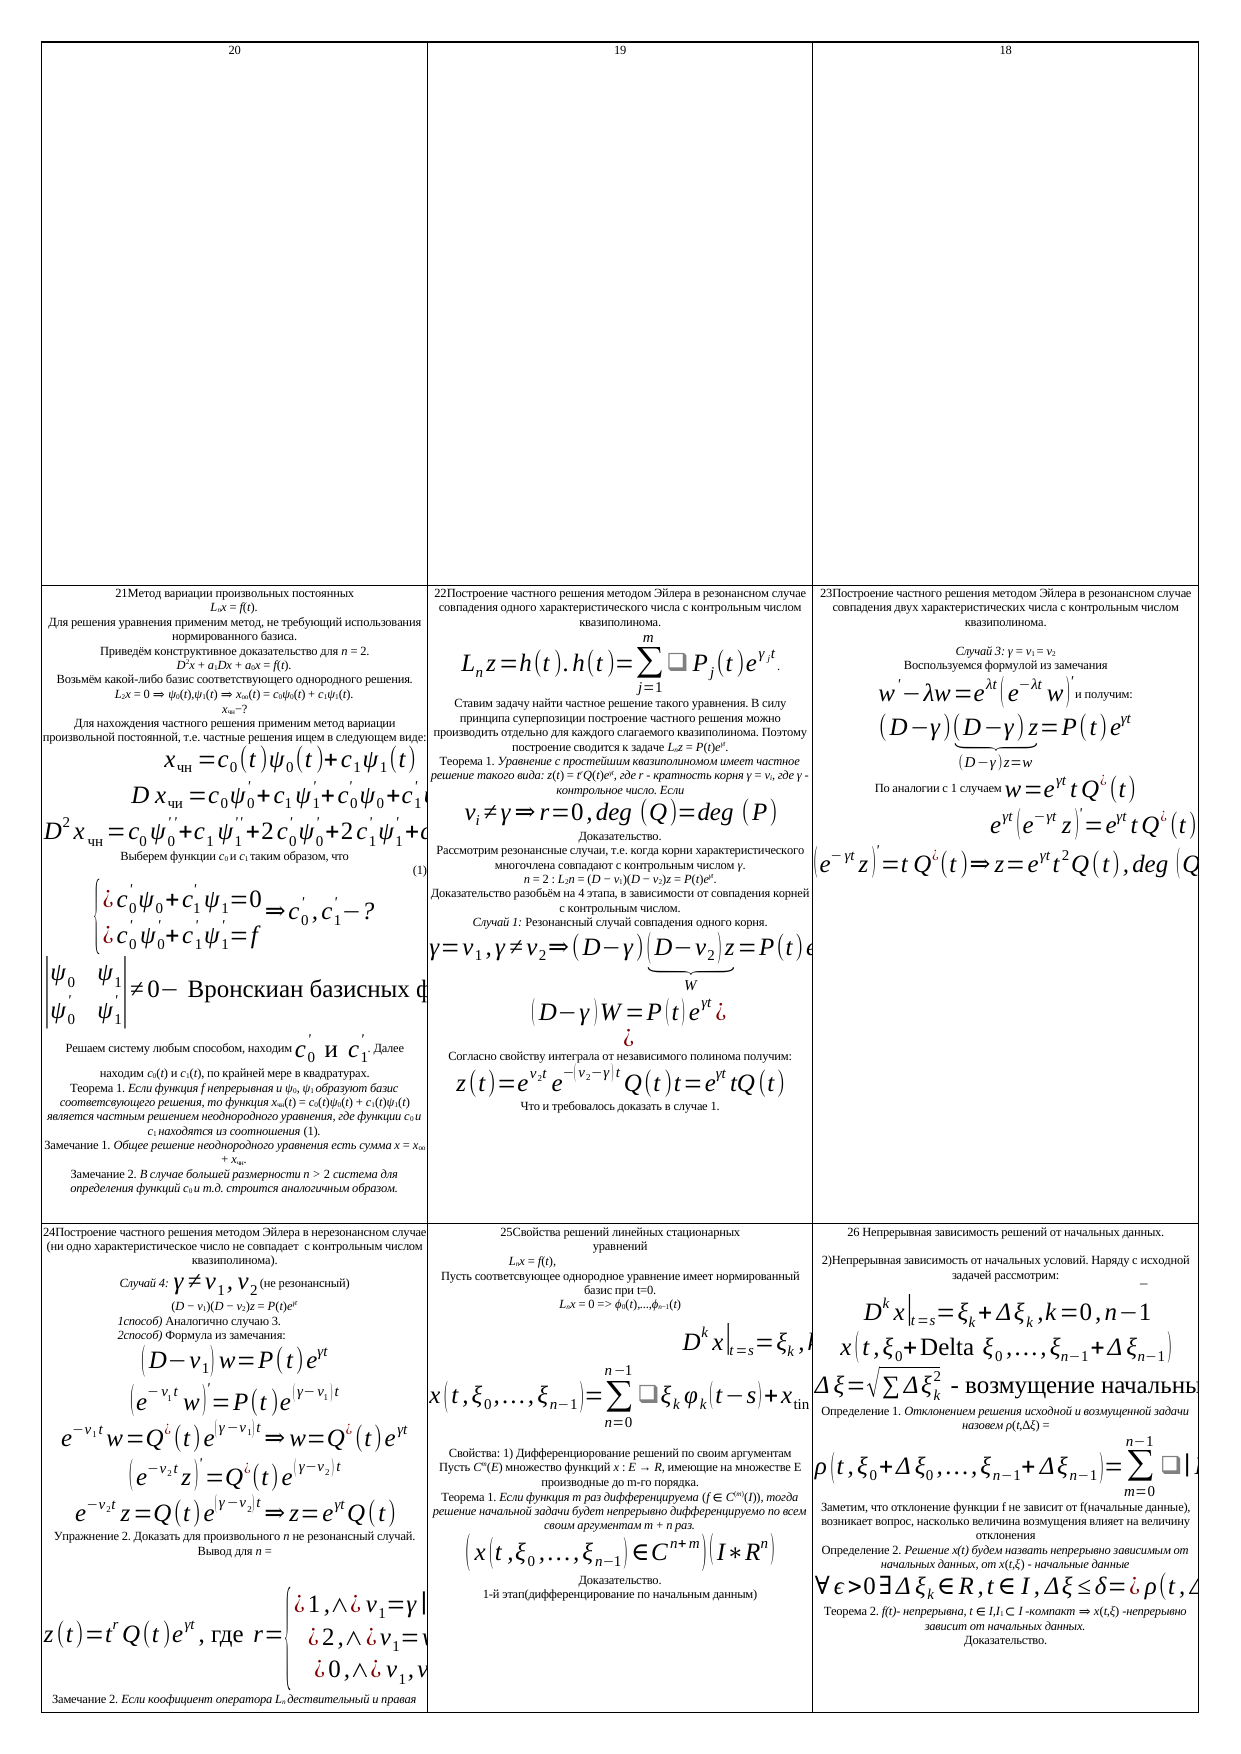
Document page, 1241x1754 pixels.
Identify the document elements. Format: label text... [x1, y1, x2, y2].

table_cell 22 Построение частного решения методом Эйлера в резонансном случае совпадения одного характеристического числа с контрольным числом квазиполинома. . Ставим задачу найти частное решение такого уравнения. В силу принципа суперпозиции построение частного решения можно производить отдельно для каждого слагаемого квазиполинома. Поэтому построение сводится к задаче Lnz = P(t)eγt. Теорема 1. Уравнение с простейшим квазиполиномом имеет частное решение такого вида: z(t) = trQ(t)eγt, где r - кратность корня γ = νi, где γ - контрольное число. Если Доказательство. Рассмотрим резонансные случаи, т.е. когда корни характеристического многочлена совпадают с контрольным числом γ. n = 2 : L2n = (D − ν1)(D − ν2)z = P(t)eγt. Доказательство разобьём на 4 этапа, в зависимости от совпадения корней с контрольным числом. Случай 1: Резонансный случай совпадения одного корня. Согласно свойству интеграла от независимого полинома получим: Что и требовалось доказать в случае 1. [428, 586, 812, 1223]
table_cell 20 [42, 43, 427, 585]
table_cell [428, 1224, 812, 1712]
table_cell 19 [428, 43, 812, 585]
table_cell 23 Построение частного решения методом Эйлера в резонансном случае совпадения двух характеристических числа с контрольным числом квазиполинома. Случай 3: γ = ν1 = ν2 Воспользуемся формулой из замечания и получим: По аналогии с 1 случаем [813, 586, 1198, 1223]
table_cell 18 [813, 43, 1198, 585]
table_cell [42, 1224, 427, 1712]
table_cell 21 Метод вариации произвольных постоянных Lnx = f(t). Для решения уравнения применим метод, не требующий использования нормированного базиса. Приведём конструктивное доказательство для n = 2. D2x + a1Dx + a0x = f(t). Возьмём какой-либо базис соответствующего однородного решения. L2x = 0 ⇒ ψ0(t),ψ1(t) ⇒ xоо(t) = c0ψ0(t) + c1ψ1(t). xчн−? Для нахождения частного решения применим метод вариации произвольной постоянной, т.е. частные решения ищем в следующем виде: Выберем функции c0 и c1 таким образом, что (1) Решаем систему любым способом, находим . Далее находим c0(t) и c1(t), по крайней мере в квадратурах. Теорема 1. Если функция f непрерывная и ψ0, ψ1 образуют базис соответсвующего решения, то функция xчн(t) = c0(t)ψ0(t) + c1(t)ψ1(t) является частным решением неоднородного уравнения, где функции c0 и c1 находятся из соотношения (1). Замечание 1. Общее решение неоднородного уравнения есть сумма x = xоо + xчн. Замечание 2. В случае большей размерности n > 2 система для определения функций c0 и т.д. строится аналогичным образом. [42, 586, 427, 1223]
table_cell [813, 1224, 1198, 1712]
